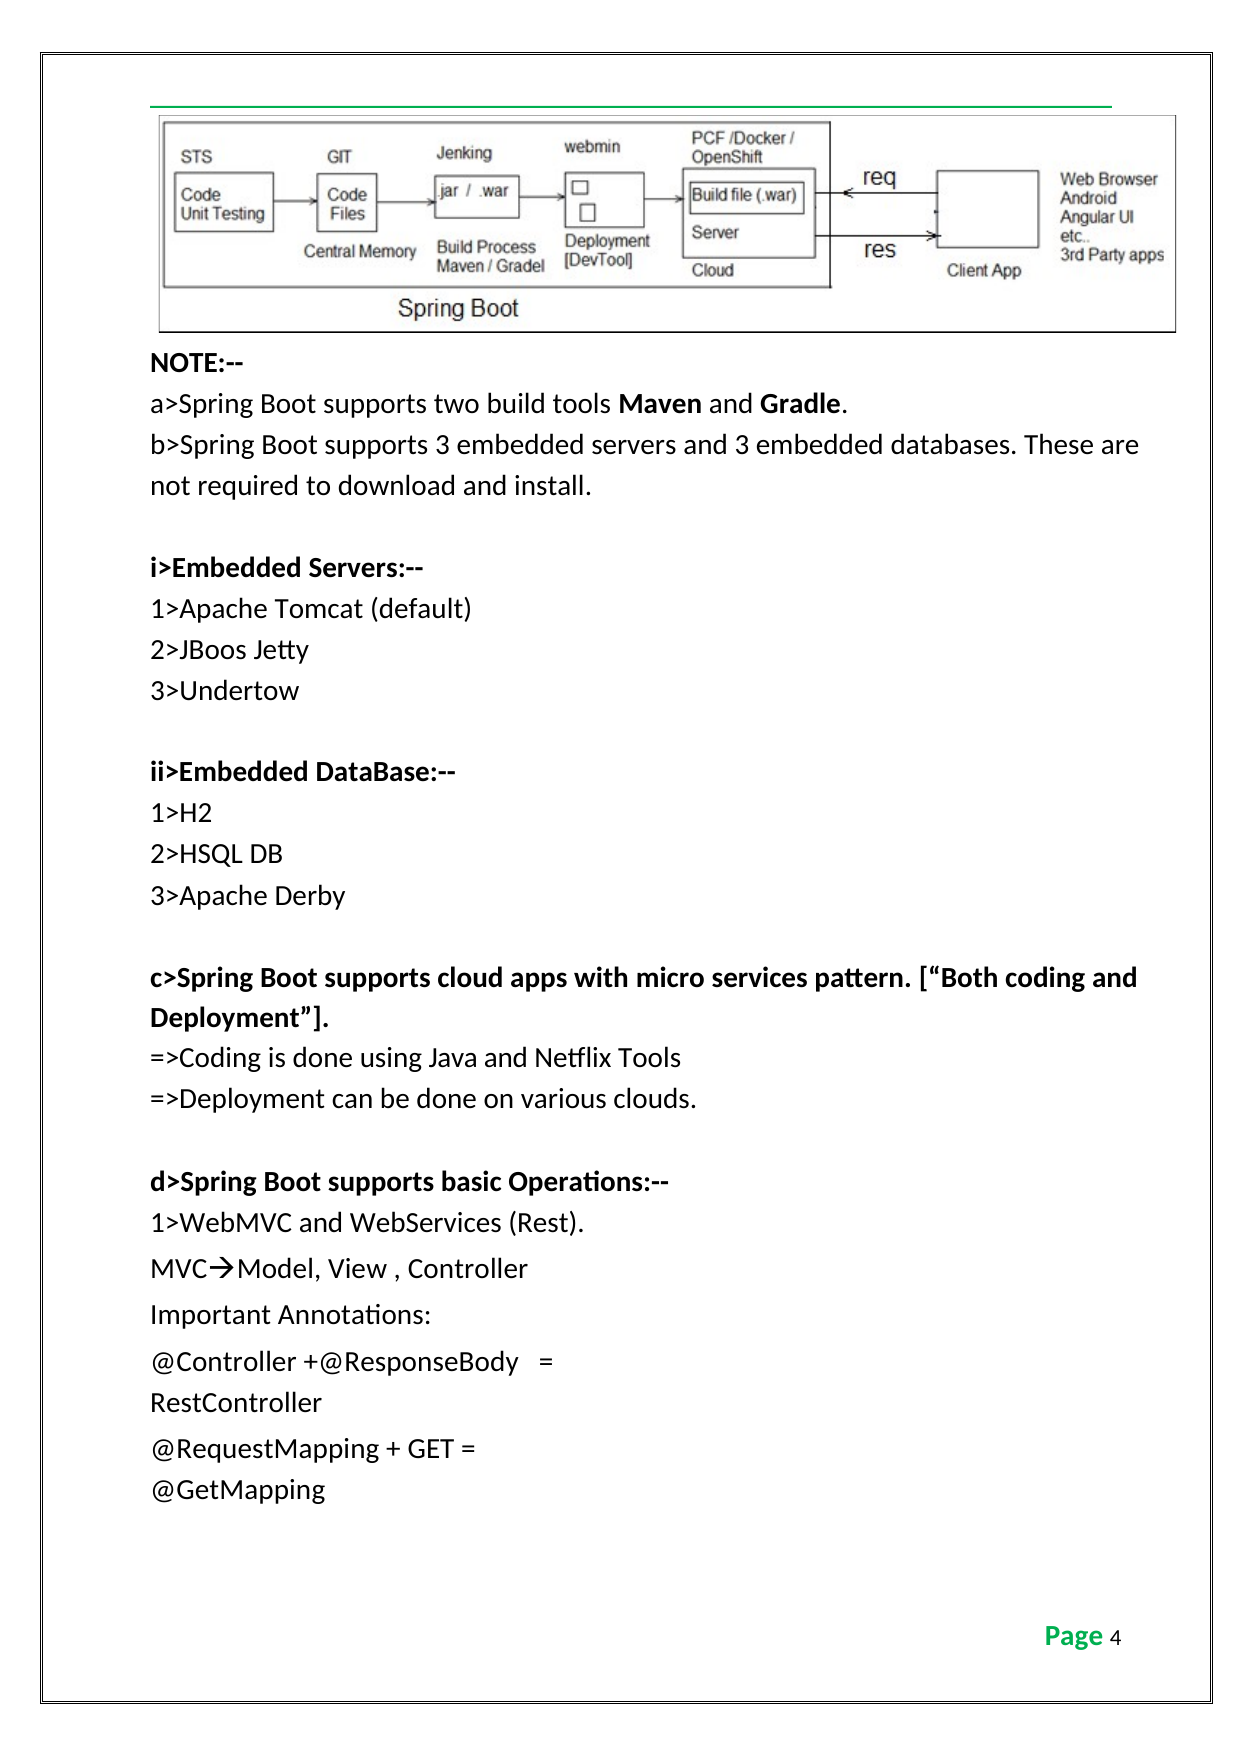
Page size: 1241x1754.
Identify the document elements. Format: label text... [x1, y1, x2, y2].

text =>Coding is done using Java and Netflix Tools [150, 1039, 1210, 1075]
text =>Deployment can be done on various clouds. [150, 1081, 1210, 1116]
text i>Embedded Servers:-- 1>Apache Tomcat (default) 2>JBoos Jetty [150, 549, 473, 666]
text @RequestMapping + GET = @GetMapping [150, 1430, 616, 1507]
picture [158, 115, 1177, 333]
text MVCModel, View , Controller [150, 1250, 616, 1286]
subtitle ii>Embedded DataBase:-- [150, 753, 1210, 789]
text 3>Undertow [150, 672, 1210, 707]
text Important Annotations: [150, 1296, 616, 1332]
text 2>HSQL DB [150, 836, 1210, 871]
subtitle NOTE:-- [150, 344, 1210, 379]
text @Controller +@ResponseBody = RestController [150, 1343, 616, 1419]
text 1>WebMVC and WebServices (Rest). [150, 1204, 616, 1239]
text b>Spring Boot supports 3 embedded servers and 3 embedded databases. These are not required to download and install. [150, 426, 1143, 502]
subtitle d>Spring Boot supports basic Operations:-- [150, 1163, 1210, 1198]
text a>Spring Boot supports two build tools Maven and Gradle. [150, 385, 1210, 421]
text 3>Apache Derby [150, 877, 1210, 912]
subtitle c>Spring Boot supports cloud apps with micro services pattern. [“Both coding and Deployment”]. [150, 959, 1180, 1034]
text 1>H2 [150, 794, 1210, 830]
